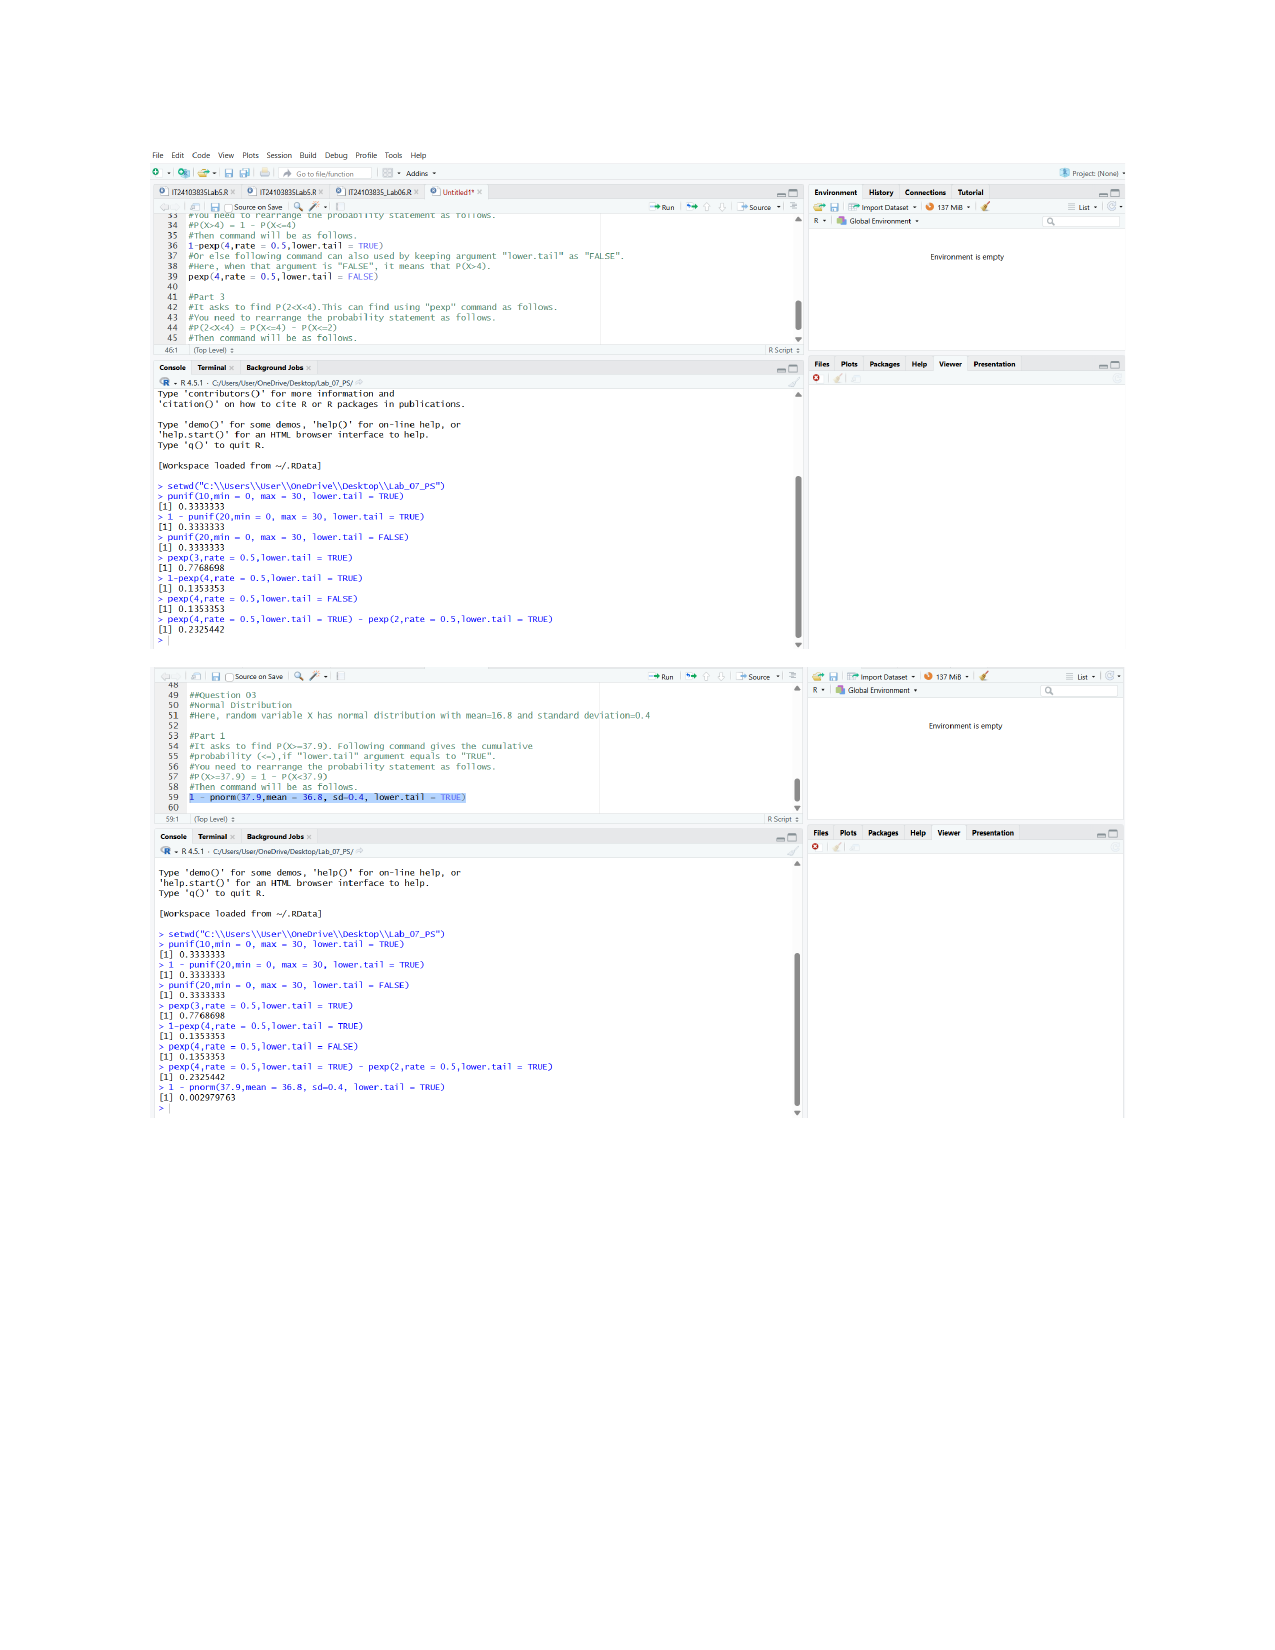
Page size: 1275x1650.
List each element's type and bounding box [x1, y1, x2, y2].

picture [150, 667, 1125, 1118]
picture [150, 150, 1125, 649]
